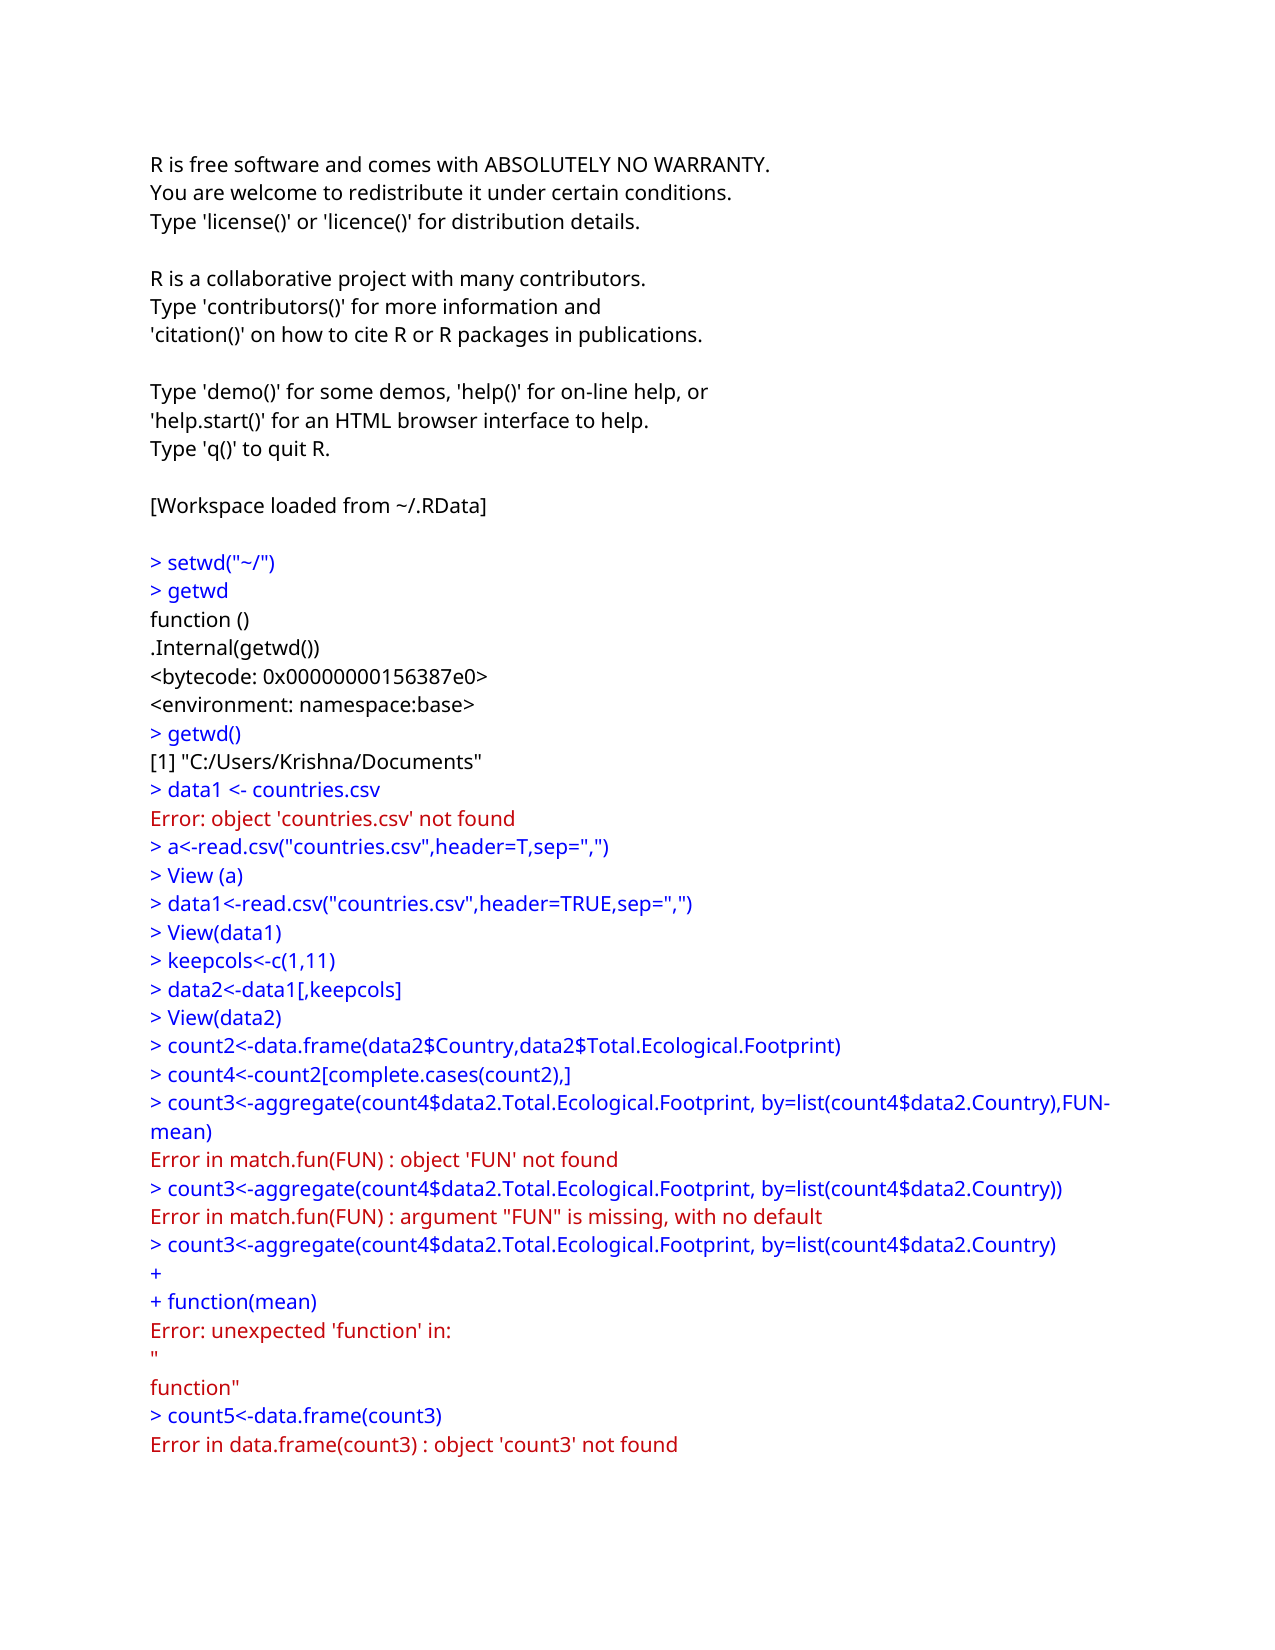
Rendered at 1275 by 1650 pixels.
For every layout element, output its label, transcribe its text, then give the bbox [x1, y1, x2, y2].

text Error: unexpected 'function' in: [150, 1316, 1125, 1344]
text > View (a) [150, 861, 1125, 889]
text .Internal(getwd()) [150, 633, 1125, 662]
text > getwd() [150, 719, 1125, 747]
text Type 'q()' to quit R. [150, 434, 1125, 463]
text function () [150, 605, 1125, 633]
text Error in match.fun(FUN) : argument "FUN" is missing, with no default [150, 1202, 1125, 1231]
text Error in match.fun(FUN) : object 'FUN' not found [150, 1145, 1125, 1174]
text Error: object 'countries.csv' not found [150, 804, 1125, 832]
text " [150, 1344, 1125, 1373]
text + function(mean) [150, 1287, 1125, 1316]
text > data2<-data1[,keepcols] [150, 975, 1125, 1003]
text <environment: namespace:base> [150, 690, 1125, 719]
text R is a collaborative project with many contributors. [150, 264, 1125, 292]
text function" [150, 1373, 1125, 1401]
text > data1 <- countries.csv [150, 776, 1125, 804]
text > data1<-read.csv("countries.csv",header=TRUE,sep=",") [150, 889, 1125, 918]
text > keepcols<-c(1,11) [150, 946, 1125, 975]
text > View(data2) [150, 1003, 1125, 1032]
text > View(data1) [150, 918, 1125, 946]
text > a<-read.csv("countries.csv",header=T,sep=",") [150, 832, 1125, 861]
text [Workspace loaded from ~/.RData] [150, 491, 1125, 520]
text Error in data.frame(count3) : object 'count3' not found [150, 1430, 1125, 1458]
text R is free software and comes with ABSOLUTELY NO WARRANTY. [150, 150, 1125, 178]
text > count2<-data.frame(data2$Country,data2$Total.Ecological.Footprint) [150, 1032, 1125, 1060]
text Type 'demo()' for some demos, 'help()' for on-line help, or [150, 377, 1125, 406]
text + [150, 1259, 1125, 1287]
text > setwd("~/") [150, 548, 1125, 577]
text You are welcome to redistribute it under certain conditions. [150, 178, 1125, 207]
text > count3<-aggregate(count4$data2.Total.Ecological.Footprint, by=list(count4$data2.Country),FUN-mean) [150, 1088, 1125, 1145]
text > count3<-aggregate(count4$data2.Total.Ecological.Footprint, by=list(count4$data2.Country)) [150, 1174, 1125, 1202]
text <bytecode: 0x00000000156387e0> [150, 662, 1125, 690]
text Type 'contributors()' for more information and [150, 292, 1125, 321]
text > count5<-data.frame(count3) [150, 1401, 1125, 1430]
text > getwd [150, 577, 1125, 605]
text Type 'license()' or 'licence()' for distribution details. [150, 207, 1125, 235]
text > count4<-count2[complete.cases(count2),] [150, 1060, 1125, 1088]
text > count3<-aggregate(count4$data2.Total.Ecological.Footprint, by=list(count4$data2.Country) [150, 1231, 1125, 1259]
text [1] "C:/Users/Krishna/Documents" [150, 747, 1125, 776]
text 'help.start()' for an HTML browser interface to help. [150, 406, 1125, 434]
text 'citation()' on how to cite R or R packages in publications. [150, 321, 1125, 349]
